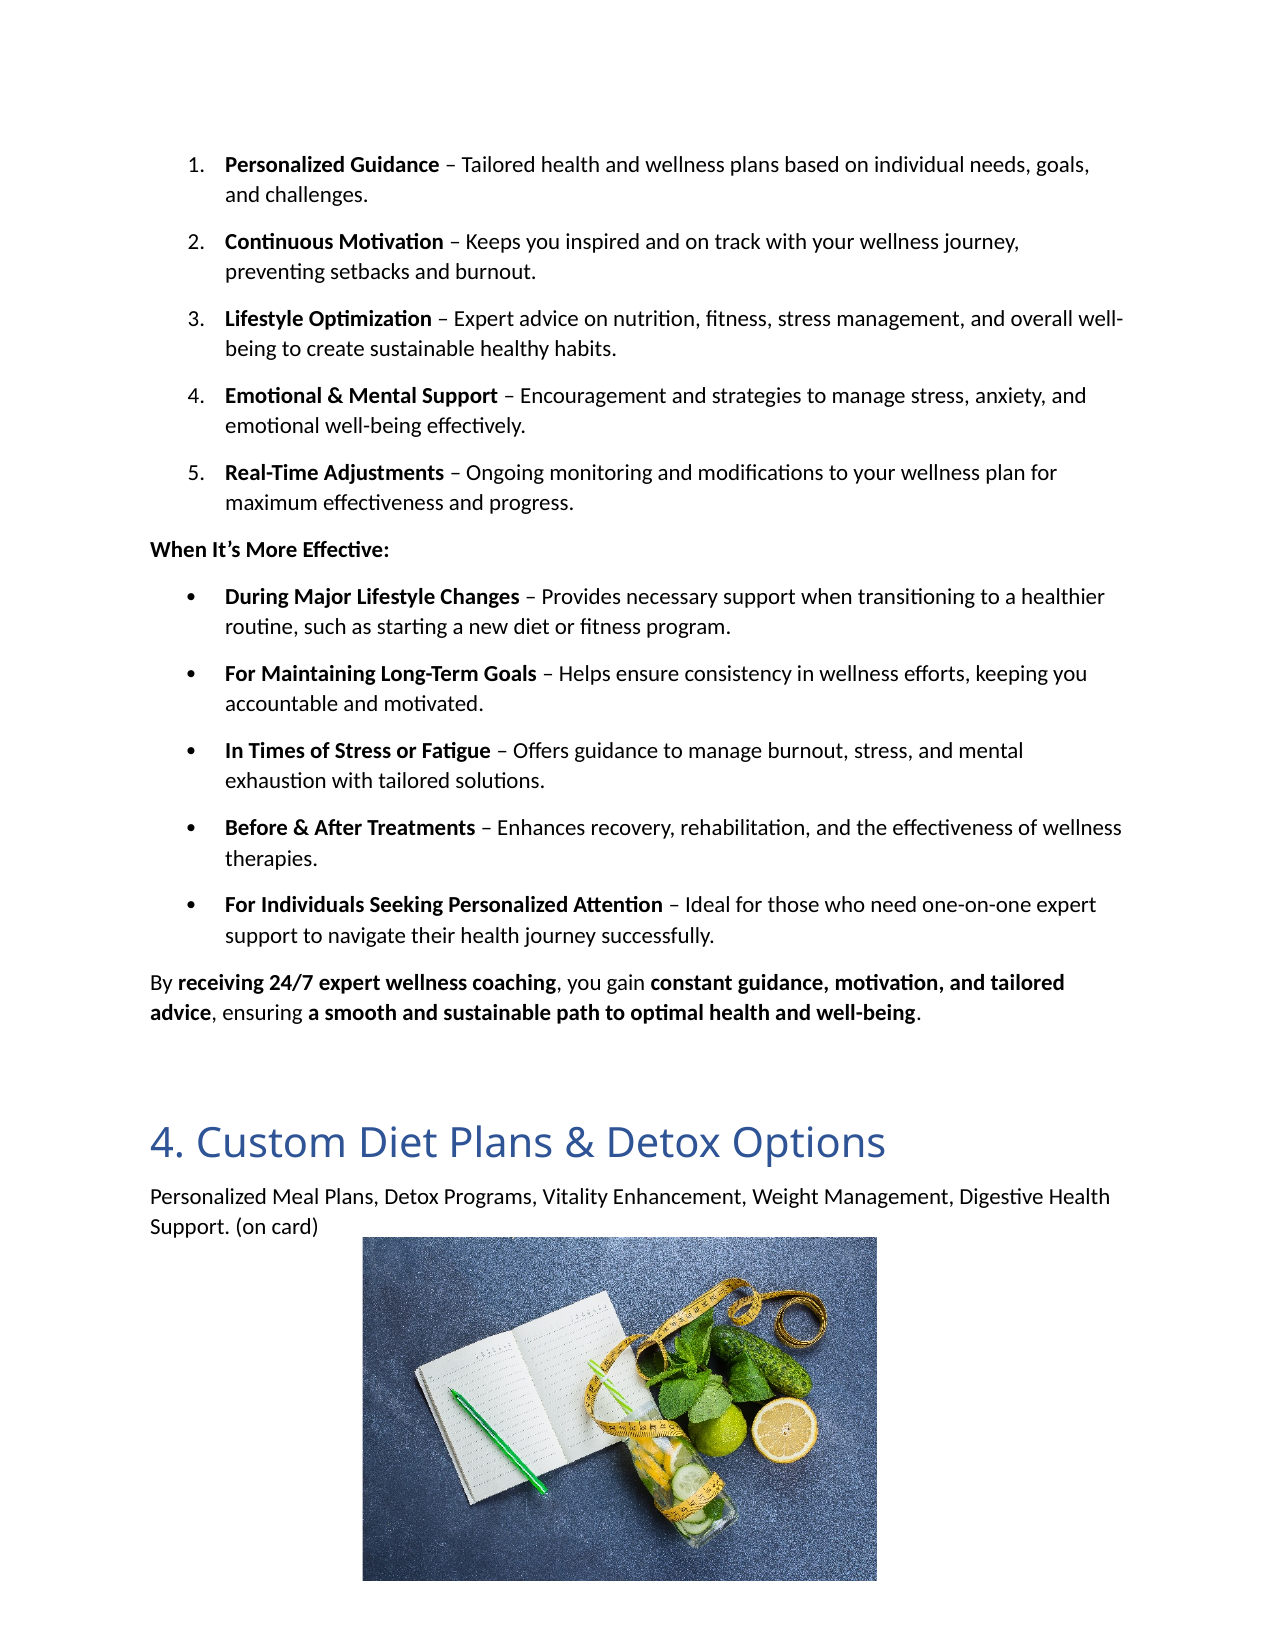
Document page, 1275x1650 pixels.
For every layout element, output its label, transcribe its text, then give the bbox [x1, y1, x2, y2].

text When It’s More Effective: [150, 535, 1125, 563]
list Continuous Motivation – Keeps you inspired and on track with your wellness journey, preventing setbacks and burnout. [187, 227, 1125, 285]
list For Individuals Seeking Personalized Attention – Ideal for those who need one-on-one expert support to navigate their health journey successfully. [187, 891, 1125, 949]
list For Maintaining Long-Term Goals – Helps ensure consistency in wellness efforts, keeping you accountable and motivated. [187, 659, 1125, 718]
list In Times of Stress or Fatigue – Offers guidance to manage burnout, stress, and mental exhaustion with tailored solutions. [187, 736, 1125, 795]
list Lifestyle Optimization – Expert advice on nutrition, fitness, stress management, and overall well-being to create sustainable healthy habits. [187, 304, 1125, 362]
list Emotional & Mental Support – Encouragement and strategies to manage stress, anxiety, and emotional well-being effectively. [187, 381, 1125, 439]
list Personalized Guidance – Tailored health and wellness plans based on individual needs, goals, and challenges. [187, 150, 1125, 208]
text Personalized Meal Plans, Detox Programs, Vitality Enhancement, Weight Management, Digestive Health Support. (on card) [150, 1182, 1125, 1240]
list Before & After Treatments – Enhances recovery, rehabilitation, and the effectiveness of wellness therapies. [187, 813, 1125, 872]
picture [362, 1237, 877, 1581]
list During Major Lifestyle Changes – Provides necessary support when transitioning to a healthier routine, such as starting a new diet or fitness program. [187, 582, 1125, 641]
subtitle 4. Custom Diet Plans & Detox Options [150, 1112, 1125, 1169]
list Real-Time Adjustments – Ongoing monitoring and modifications to your wellness plan for maximum effectiveness and progress. [187, 458, 1125, 517]
text By receiving 24/7 expert wellness coaching, you gain constant guidance, motivation, and tailored advice, ensuring a smooth and sustainable path to optimal health and well-being. [150, 968, 1125, 1026]
